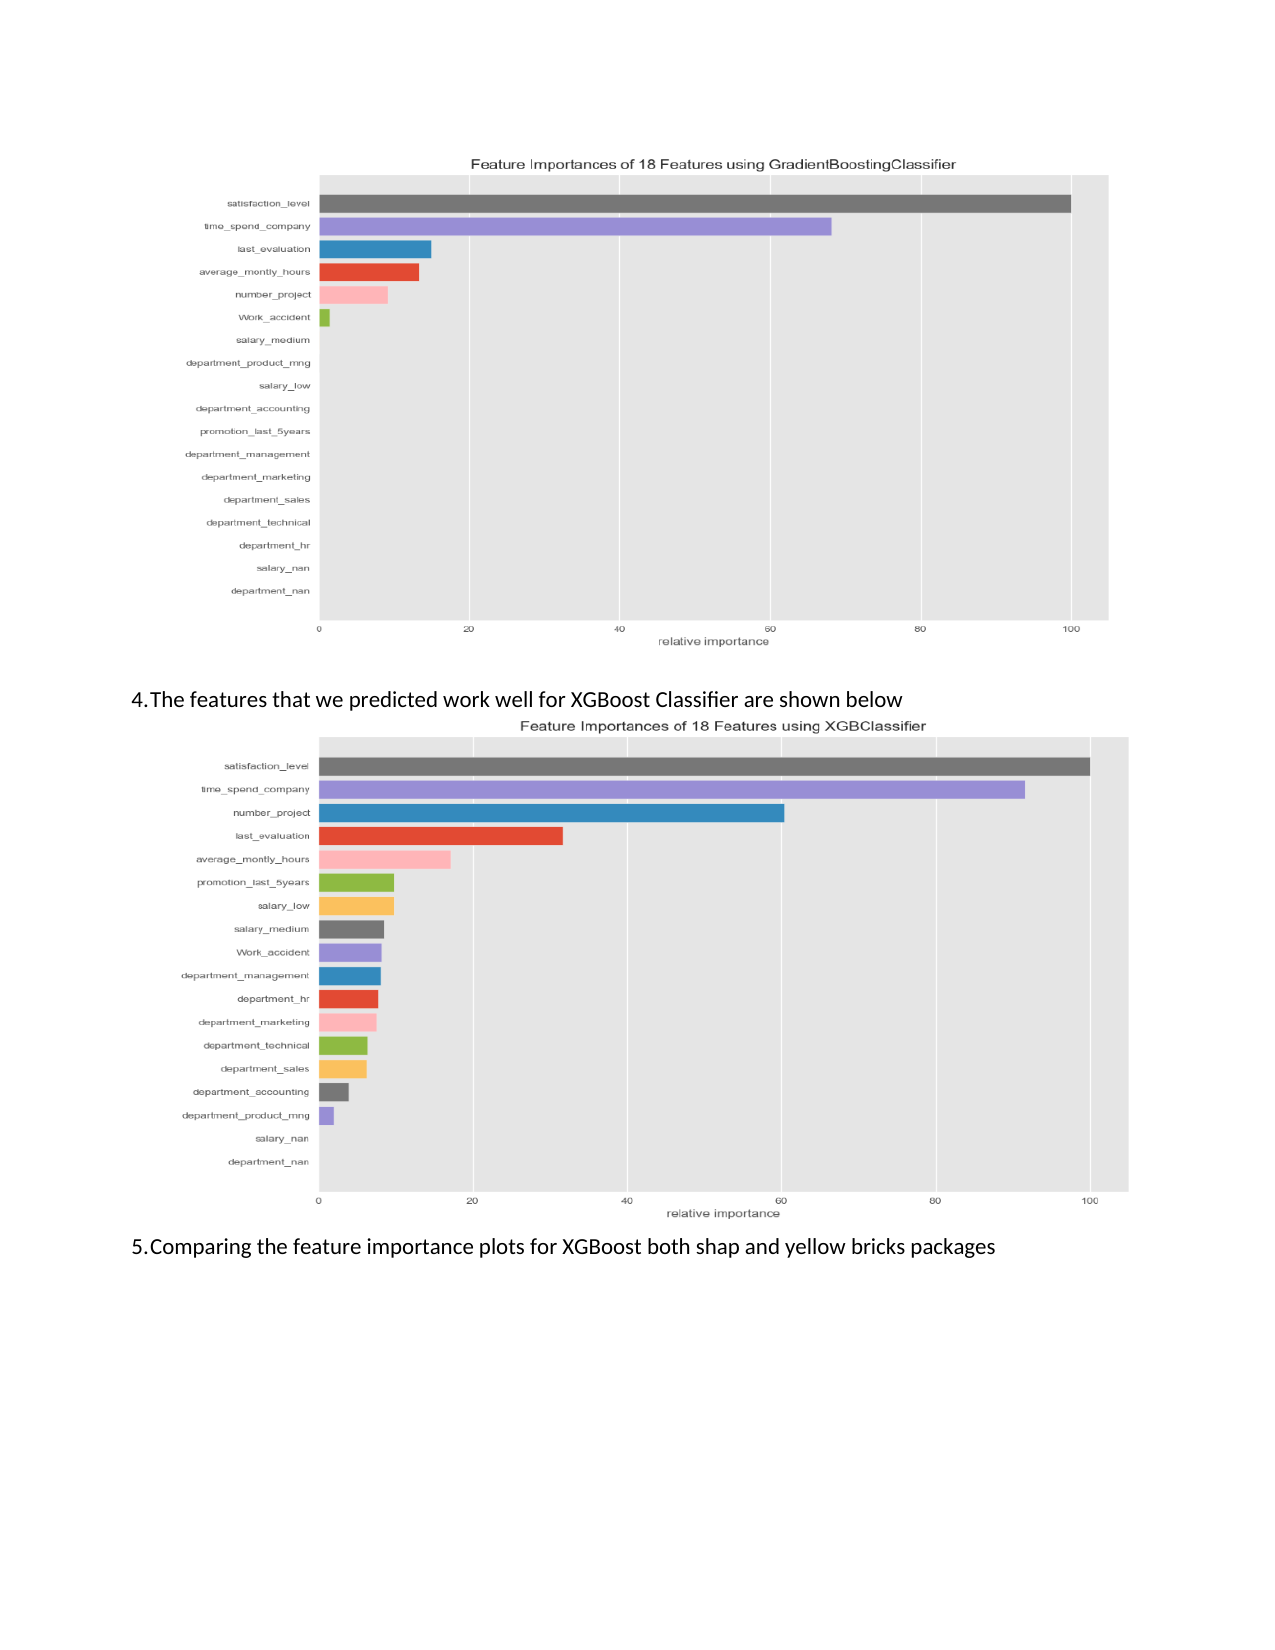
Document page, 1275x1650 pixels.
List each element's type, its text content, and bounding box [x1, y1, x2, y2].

picture [150, 150, 1125, 656]
picture [168, 712, 1144, 1233]
list Comparing the feature importance plots for XGBoost both shap and yellow bricks packages [131, 1232, 1125, 1260]
list The features that we predicted work well for XGBoost Classifier are shown below [131, 685, 1125, 713]
